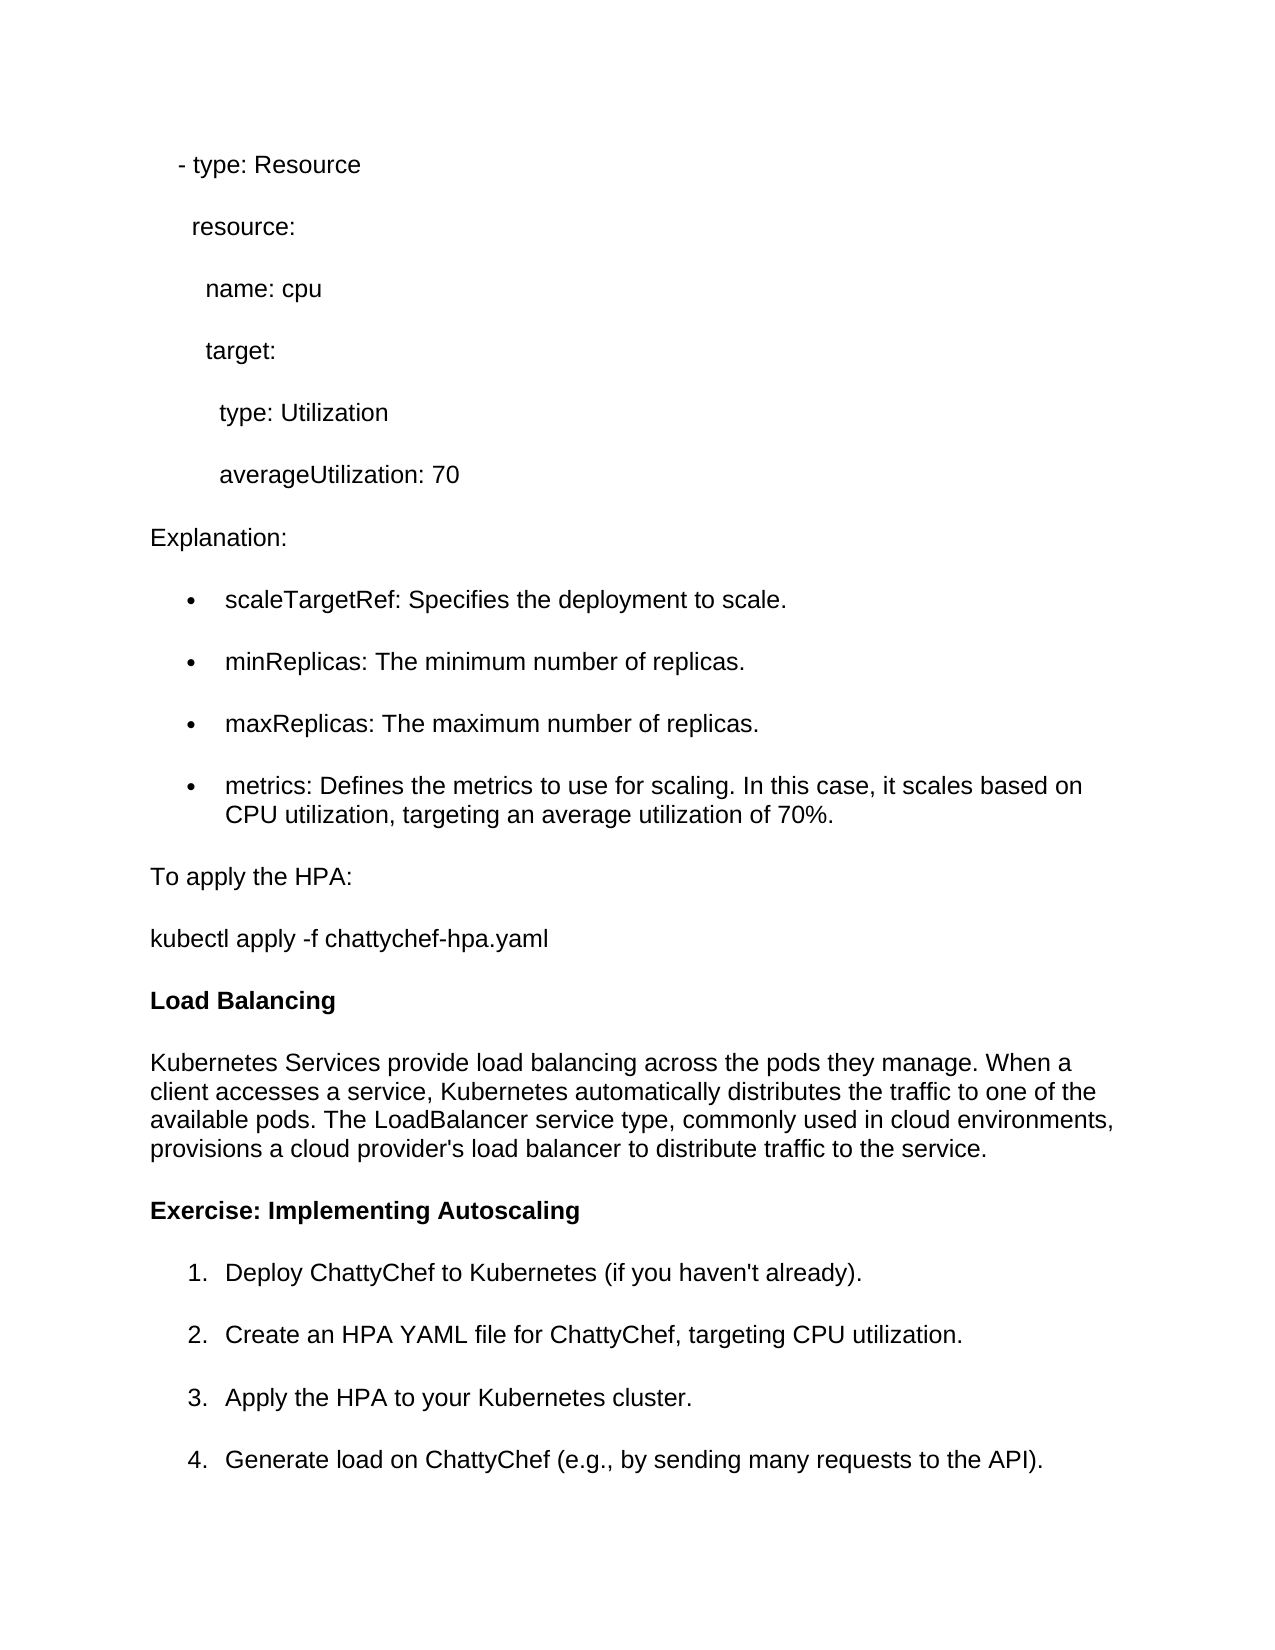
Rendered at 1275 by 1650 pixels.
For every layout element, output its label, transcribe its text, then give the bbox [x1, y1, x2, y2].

text Kubernetes Services provide load balancing across the pods they manage. When a client accesses a service, Kubernetes automatically distributes the traffic to one of the available pods. The LoadBalancer service type, commonly used in cloud environments, provisions a cloud provider's load balancer to distribute traffic to the service. [150, 1048, 1125, 1163]
list metrics: Defines the metrics to use for scaling. In this case, it scales based on CPU utilization, targeting an average utilization of 70%. [187, 771, 1125, 828]
text kubectl apply -f chattychef-hpa.yaml [150, 924, 1125, 952]
list Apply the HPA to your Kubernetes cluster. [187, 1382, 1125, 1411]
text type: Utilization [150, 398, 1125, 427]
text To apply the HPA: [150, 862, 1125, 890]
text - type: Resource [150, 150, 1125, 179]
list scaleTargetRef: Specifies the deployment to scale. [187, 584, 1125, 613]
list minReplicas: The minimum number of replicas. [187, 647, 1125, 675]
list maxReplicas: The maximum number of replicas. [187, 709, 1125, 737]
text resource: [150, 212, 1125, 241]
text Load Balancing [150, 986, 1125, 1014]
text Exercise: Implementing Autoscaling [150, 1196, 1125, 1225]
list Create an HPA YAML file for ChattyChef, targeting CPU utilization. [187, 1320, 1125, 1349]
text averageUtilization: 70 [150, 460, 1125, 489]
text target: [150, 336, 1125, 365]
text name: cpu [150, 274, 1125, 303]
list Deploy ChattyChef to Kubernetes (if you haven't already). [187, 1258, 1125, 1287]
list Generate load on ChattyChef (e.g., by sending many requests to the API). [187, 1444, 1125, 1473]
text Explanation: [150, 522, 1125, 551]
